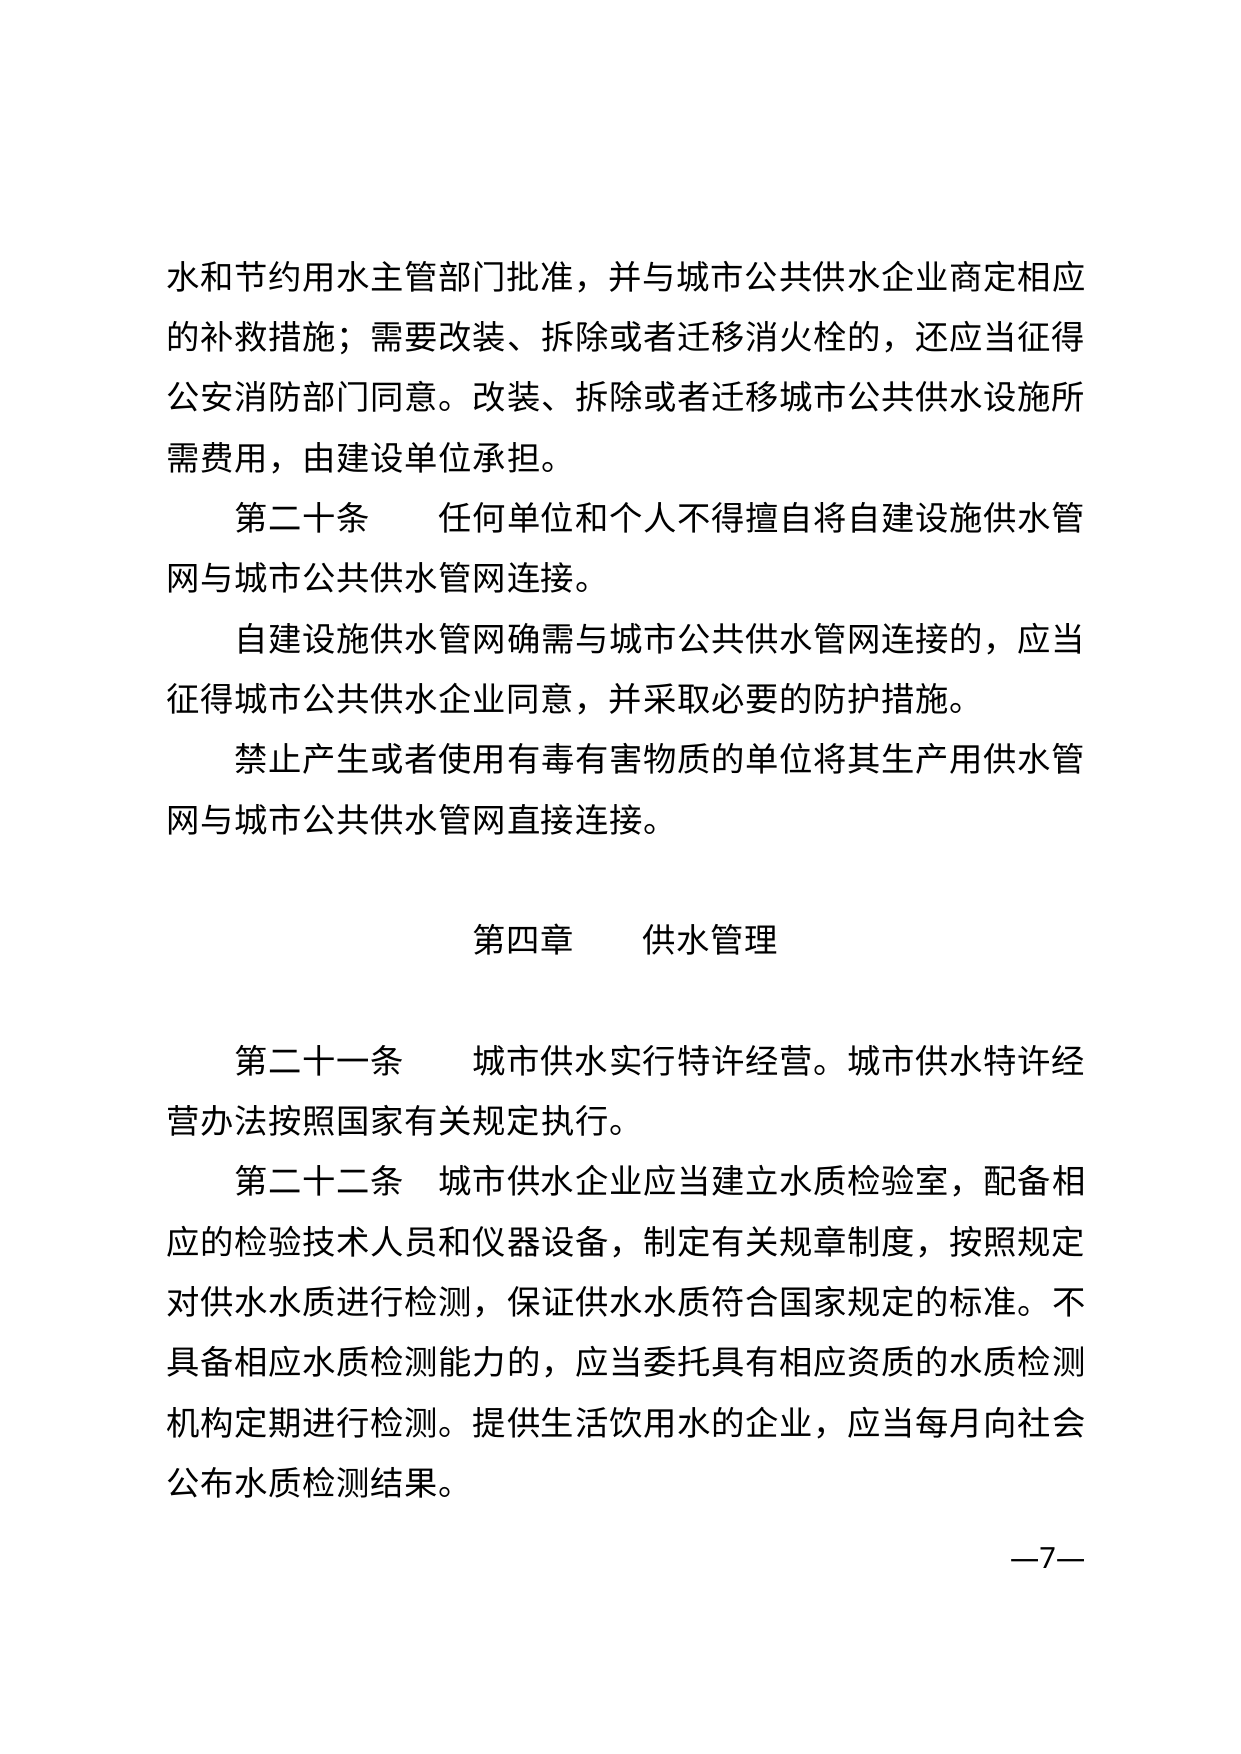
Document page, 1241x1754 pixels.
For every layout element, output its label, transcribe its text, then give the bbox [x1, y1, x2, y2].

text 第十九条 因城市建设确需改装、拆除或者迁移城市公共供水设施的，建设单位应当报经城乡规划主管部门、城市供水和节约用水主管部门批准，并与城市公共供水企业商定相应的补救措施；需要改装、拆除或者迁移消火栓的，还应当征得公安消防部门同意。改装、拆除或者迁移城市公共供水设施所需费用，由建设单位承担。 [166, 244, 1086, 486]
text 禁止产生或者使用有毒有害物质的单位将其生产用供水管网与城市公共供水管网直接连接。 [166, 727, 1086, 848]
text 第四章 供水管理 [166, 908, 1086, 968]
text 自建设施供水管网确需与城市公共供水管网连接的，应当征得城市公共供水企业同意，并采取必要的防护措施。 [166, 606, 1086, 727]
text 第二十条 任何单位和个人不得擅自将自建设施供水管网与城市公共供水管网连接。 [166, 486, 1086, 606]
text 第二十二条 城市供水企业应当建立水质检验室，配备相应的检验技术人员和仪器设备，制定有关规章制度，按照规定对供水水质进行检测，保证供水水质符合国家规定的标准。不具备相应水质检测能力的，应当委托具有相应资质的水质检测机构定期进行检测。提供生活饮用水的企业，应当每月向社会公布水质检测结果。 [166, 1149, 1086, 1511]
text 第二十一条 城市供水实行特许经营。城市供水特许经营办法按照国家有关规定执行。 [166, 1028, 1086, 1149]
